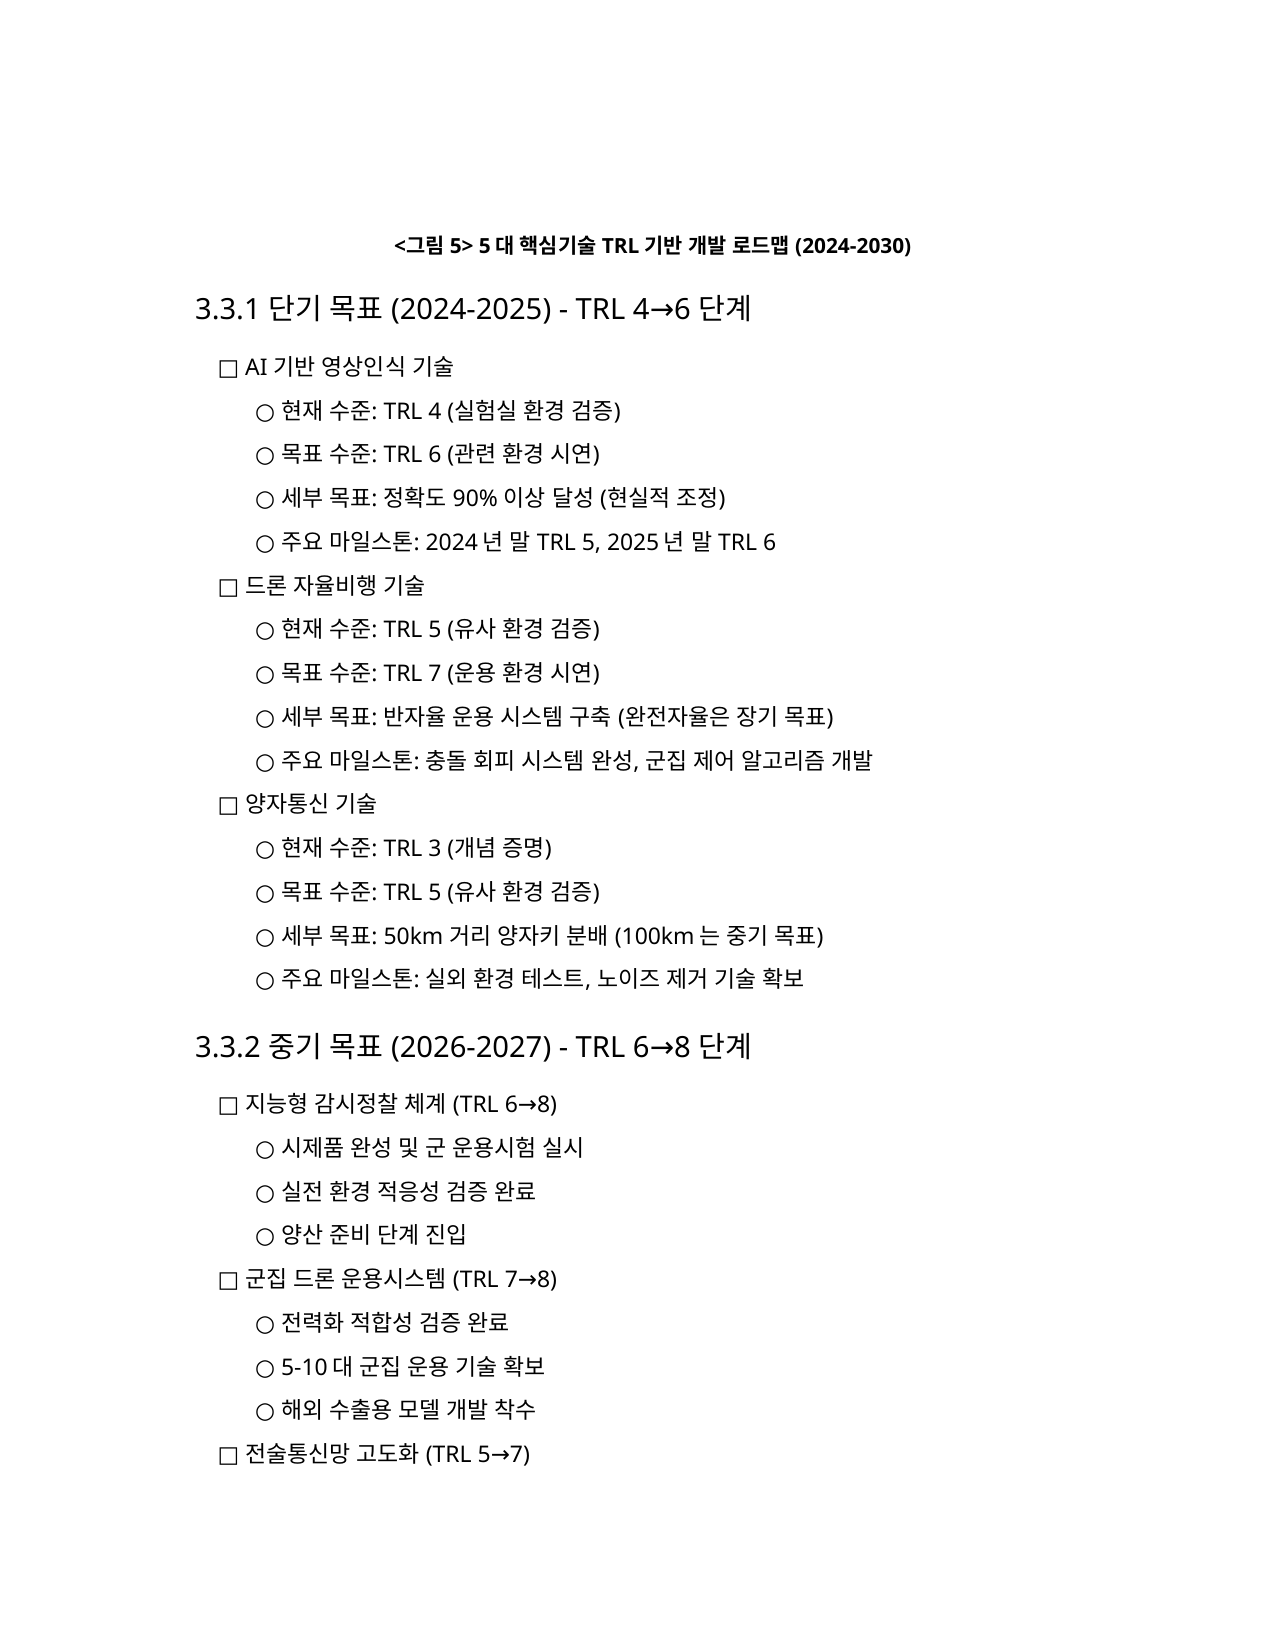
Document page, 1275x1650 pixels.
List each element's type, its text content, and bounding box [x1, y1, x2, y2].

list ○ 전력화 적합성 검증 완료 [255, 1307, 1125, 1338]
list ○ 세부 목표: 정확도 90% 이상 달성 (현실적 조정) [255, 482, 1125, 513]
list ○ 현재 수준: TRL 5 (유사 환경 검증) [255, 613, 1125, 645]
list ○ 주요 마일스톤: 2024년 말 TRL 5, 2025년 말 TRL 6 [255, 526, 1125, 557]
list □ 전술통신망 고도화 (TRL 5→7) [217, 1438, 1125, 1469]
list ○ 주요 마일스톤: 실외 환경 테스트, 노이즈 제거 기술 확보 [255, 963, 1125, 995]
list □ 드론 자율비행 기술 [217, 570, 1125, 601]
list ○ 주요 마일스톤: 충돌 회피 시스템 완성, 군집 제어 알고리즘 개발 [255, 745, 1125, 776]
list ○ 실전 환경 적응성 검증 완료 [255, 1176, 1125, 1207]
list ○ 세부 목표: 50km 거리 양자키 분배 (100km는 중기 목표) [255, 920, 1125, 951]
subtitle 3.3.2 중기 목표 (2026-2027) - TRL 6→8 단계 [195, 1026, 1125, 1066]
list ○ 5-10대 군집 운용 기술 확보 [255, 1351, 1125, 1382]
list ○ 해외 수출용 모델 개발 착수 [255, 1394, 1125, 1426]
list ○ 시제품 완성 및 군 운용시험 실시 [255, 1132, 1125, 1163]
text <그림 5> 5대 핵심기술 TRL 기반 개발 로드맵 (2024-2030) [180, 231, 1125, 259]
list ○ 양산 준비 단계 진입 [255, 1219, 1125, 1251]
list □ AI 기반 영상인식 기술 [217, 351, 1125, 382]
list □ 군집 드론 운용시스템 (TRL 7→8) [217, 1263, 1125, 1294]
list ○ 세부 목표: 반자율 운용 시스템 구축 (완전자율은 장기 목표) [255, 701, 1125, 732]
list ○ 현재 수준: TRL 3 (개념 증명) [255, 832, 1125, 863]
subtitle 3.3.1 단기 목표 (2024-2025) - TRL 4→6 단계 [195, 289, 1125, 328]
list ○ 현재 수준: TRL 4 (실험실 환경 검증) [255, 395, 1125, 426]
list ○ 목표 수준: TRL 7 (운용 환경 시연) [255, 657, 1125, 688]
list □ 양자통신 기술 [217, 788, 1125, 820]
list ○ 목표 수준: TRL 6 (관련 환경 시연) [255, 438, 1125, 470]
list ○ 목표 수준: TRL 5 (유사 환경 검증) [255, 876, 1125, 907]
list □ 지능형 감시정찰 체계 (TRL 6→8) [217, 1088, 1125, 1119]
